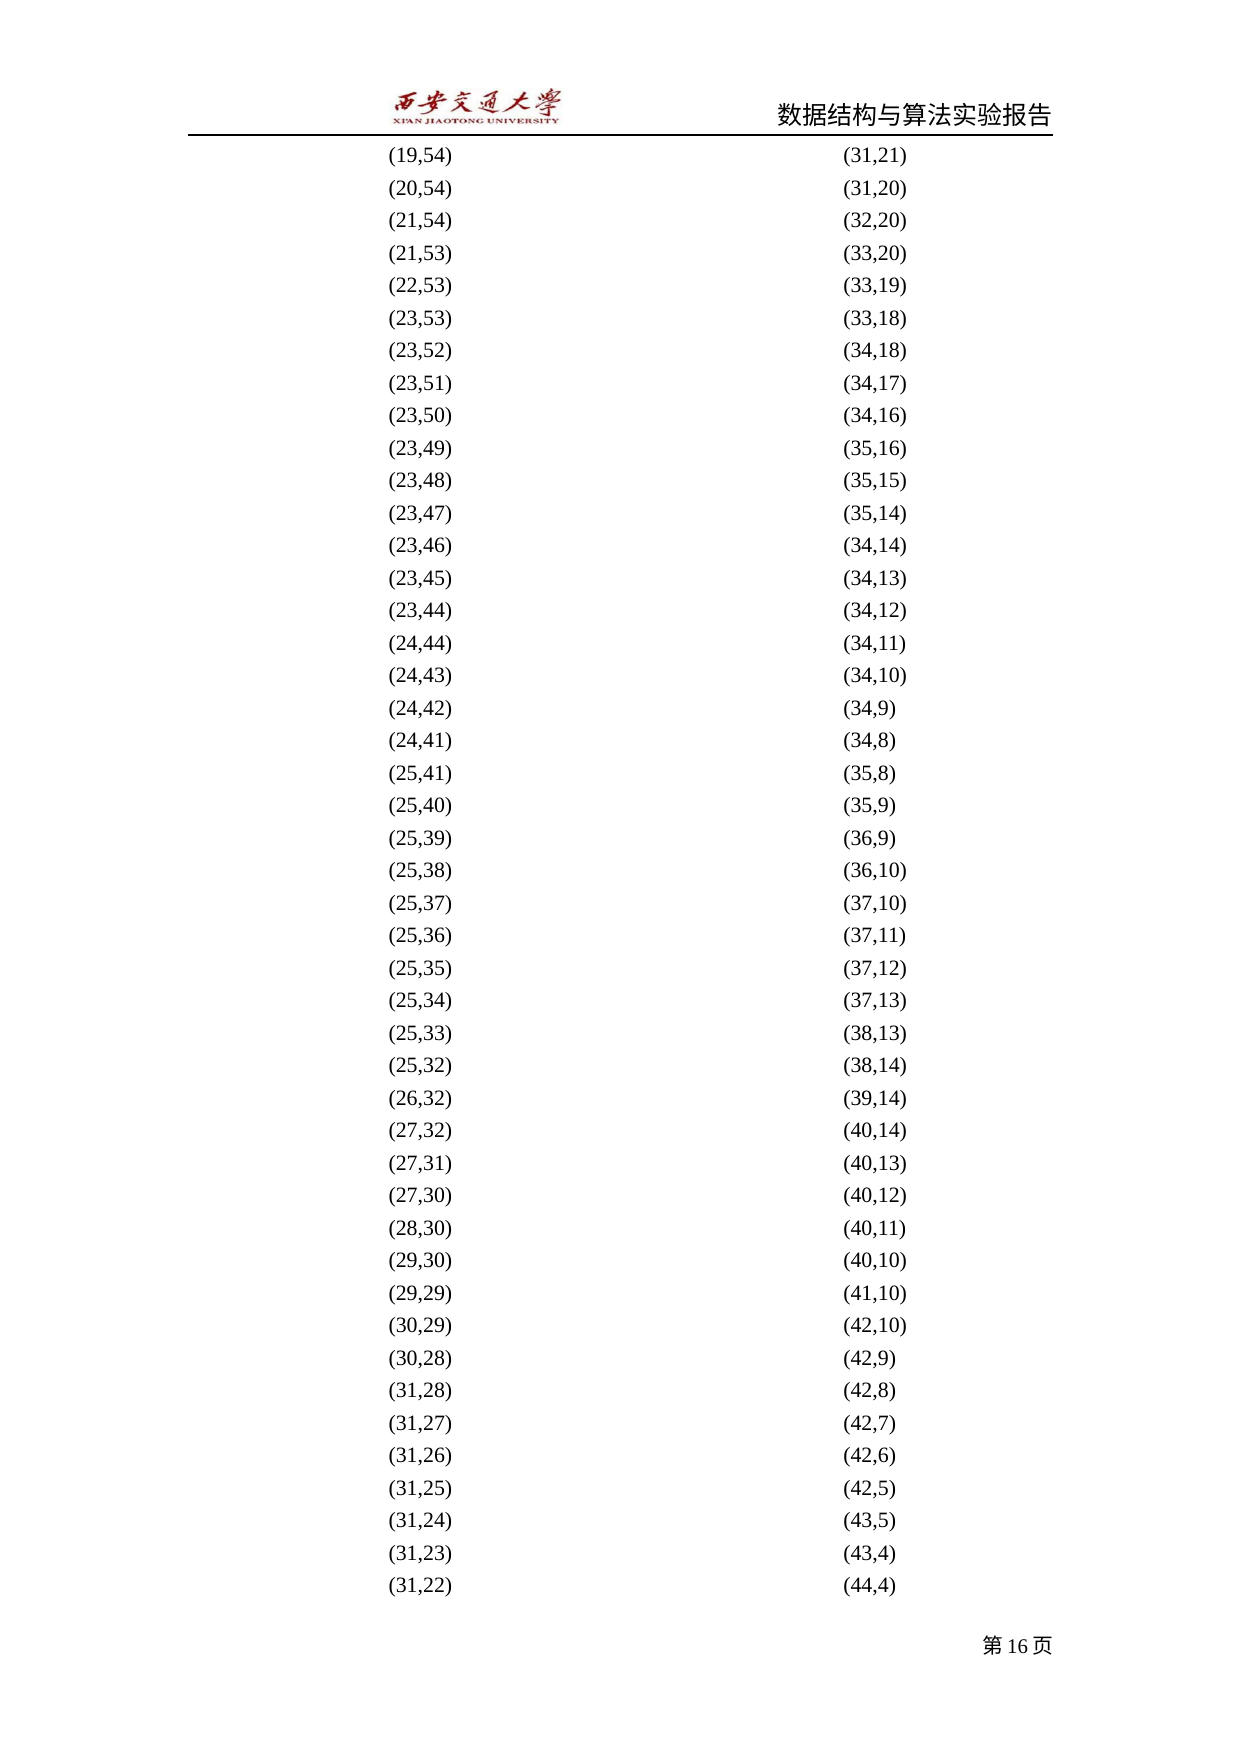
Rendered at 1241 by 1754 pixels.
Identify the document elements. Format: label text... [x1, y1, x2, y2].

text (24,41) [187, 723, 598, 756]
text (23,47) [187, 496, 598, 528]
text (40,11) [642, 1211, 1053, 1243]
text (34,18) [642, 333, 1053, 366]
text (40,10) [642, 1243, 1053, 1276]
text (42,7) [642, 1406, 1053, 1438]
text (37,10) [642, 886, 1053, 918]
text (35,15) [642, 463, 1053, 496]
text (21,53) [187, 236, 598, 268]
text (21,54) [187, 203, 598, 236]
text (25,38) [187, 853, 598, 886]
text (40,14) [642, 1113, 1053, 1146]
text (40,13) [642, 1146, 1053, 1178]
text (27,30) [187, 1178, 598, 1211]
text (30,28) [187, 1341, 598, 1373]
text (31,22) [187, 1568, 598, 1601]
text (25,35) [187, 951, 598, 983]
text (23,48) [187, 463, 598, 496]
text (34,12) [642, 593, 1053, 626]
text (35,16) [642, 431, 1053, 463]
text (19,54) [187, 138, 598, 171]
text (42,9) [642, 1341, 1053, 1373]
text (40,12) [642, 1178, 1053, 1211]
text (27,31) [187, 1146, 598, 1178]
text (25,36) [187, 918, 598, 951]
text (22,53) [187, 268, 598, 301]
text (27,32) [187, 1113, 598, 1146]
text (32,20) [642, 203, 1053, 236]
text (31,23) [187, 1536, 598, 1568]
text (31,28) [187, 1373, 598, 1406]
text (37,12) [642, 951, 1053, 983]
text (34,14) [642, 528, 1053, 561]
text (25,33) [187, 1016, 598, 1048]
text (34,10) [642, 658, 1053, 691]
text (23,49) [187, 431, 598, 463]
text (44,4) [642, 1568, 1053, 1601]
text (25,34) [187, 983, 598, 1016]
text (23,46) [187, 528, 598, 561]
text (25,41) [187, 756, 598, 788]
text (33,18) [642, 301, 1053, 333]
text (38,13) [642, 1016, 1053, 1048]
text (25,37) [187, 886, 598, 918]
text (23,53) [187, 301, 598, 333]
text (25,32) [187, 1048, 598, 1081]
text (34,8) [642, 723, 1053, 756]
text (36,9) [642, 821, 1053, 853]
text (26,32) [187, 1081, 598, 1113]
text (24,42) [187, 691, 598, 723]
text (24,44) [187, 626, 598, 658]
text (34,11) [642, 626, 1053, 658]
text (30,29) [187, 1308, 598, 1341]
text (23,50) [187, 398, 598, 431]
text (31,24) [187, 1503, 598, 1536]
text (31,20) [642, 171, 1053, 203]
picture [388, 88, 564, 125]
text (36,10) [642, 853, 1053, 886]
text (33,19) [642, 268, 1053, 301]
text (34,13) [642, 561, 1053, 593]
text (35,9) [642, 788, 1053, 821]
text (42,8) [642, 1373, 1053, 1406]
text (42,5) [642, 1471, 1053, 1503]
text (25,39) [187, 821, 598, 853]
text (29,30) [187, 1243, 598, 1276]
text (31,25) [187, 1471, 598, 1503]
text (37,11) [642, 918, 1053, 951]
text (42,6) [642, 1438, 1053, 1471]
text (23,52) [187, 333, 598, 366]
text (28,30) [187, 1211, 598, 1243]
text (42,10) [642, 1308, 1053, 1341]
text (31,27) [187, 1406, 598, 1438]
text (33,20) [642, 236, 1053, 268]
text (34,9) [642, 691, 1053, 723]
text (41,10) [642, 1276, 1053, 1308]
text (23,45) [187, 561, 598, 593]
text (43,5) [642, 1503, 1053, 1536]
text (31,26) [187, 1438, 598, 1471]
text (31,21) [642, 138, 1053, 171]
text (38,14) [642, 1048, 1053, 1081]
text (23,44) [187, 593, 598, 626]
text (37,13) [642, 983, 1053, 1016]
text (43,4) [642, 1536, 1053, 1568]
text (39,14) [642, 1081, 1053, 1113]
text (35,14) [642, 496, 1053, 528]
text (34,16) [642, 398, 1053, 431]
text (24,43) [187, 658, 598, 691]
text (23,51) [187, 366, 598, 398]
text (20,54) [187, 171, 598, 203]
text (29,29) [187, 1276, 598, 1308]
text (34,17) [642, 366, 1053, 398]
text (25,40) [187, 788, 598, 821]
text (35,8) [642, 756, 1053, 788]
